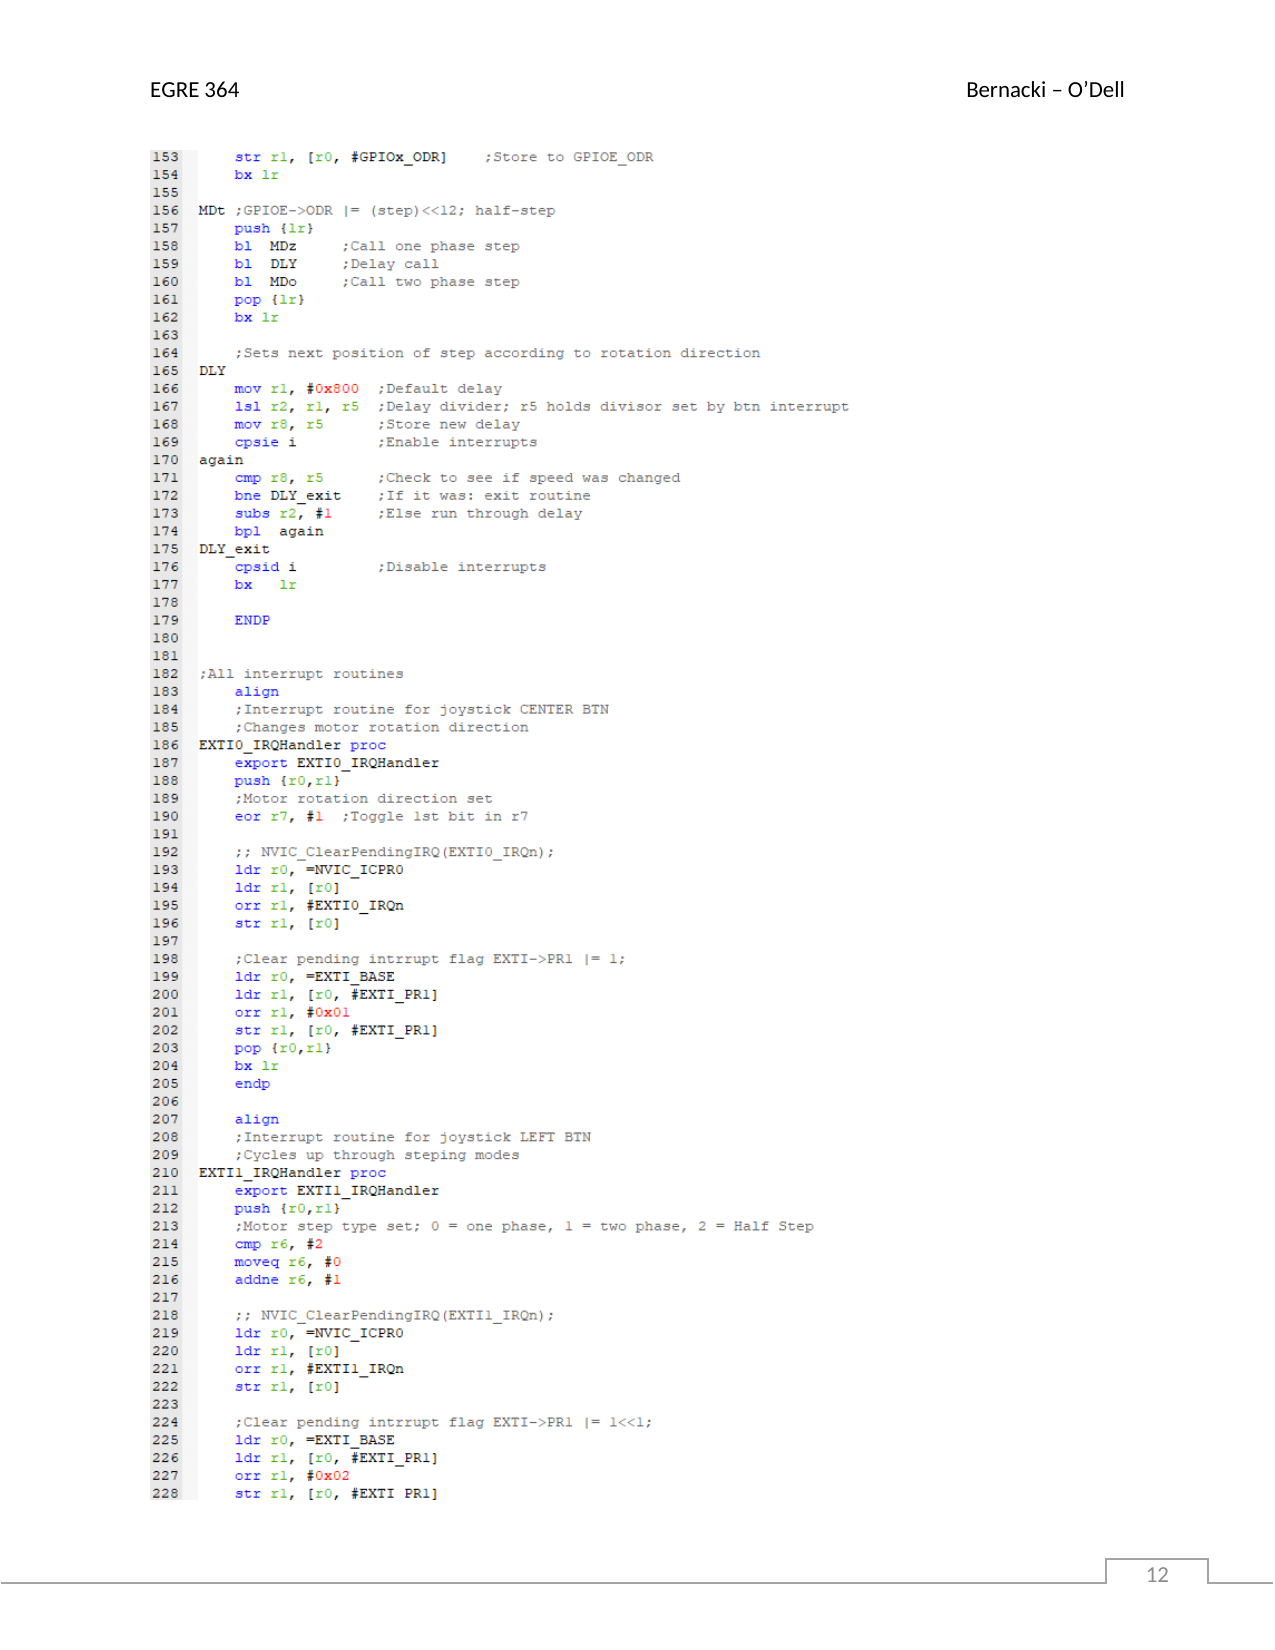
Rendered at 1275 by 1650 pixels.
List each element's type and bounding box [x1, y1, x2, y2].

picture [150, 150, 951, 1500]
